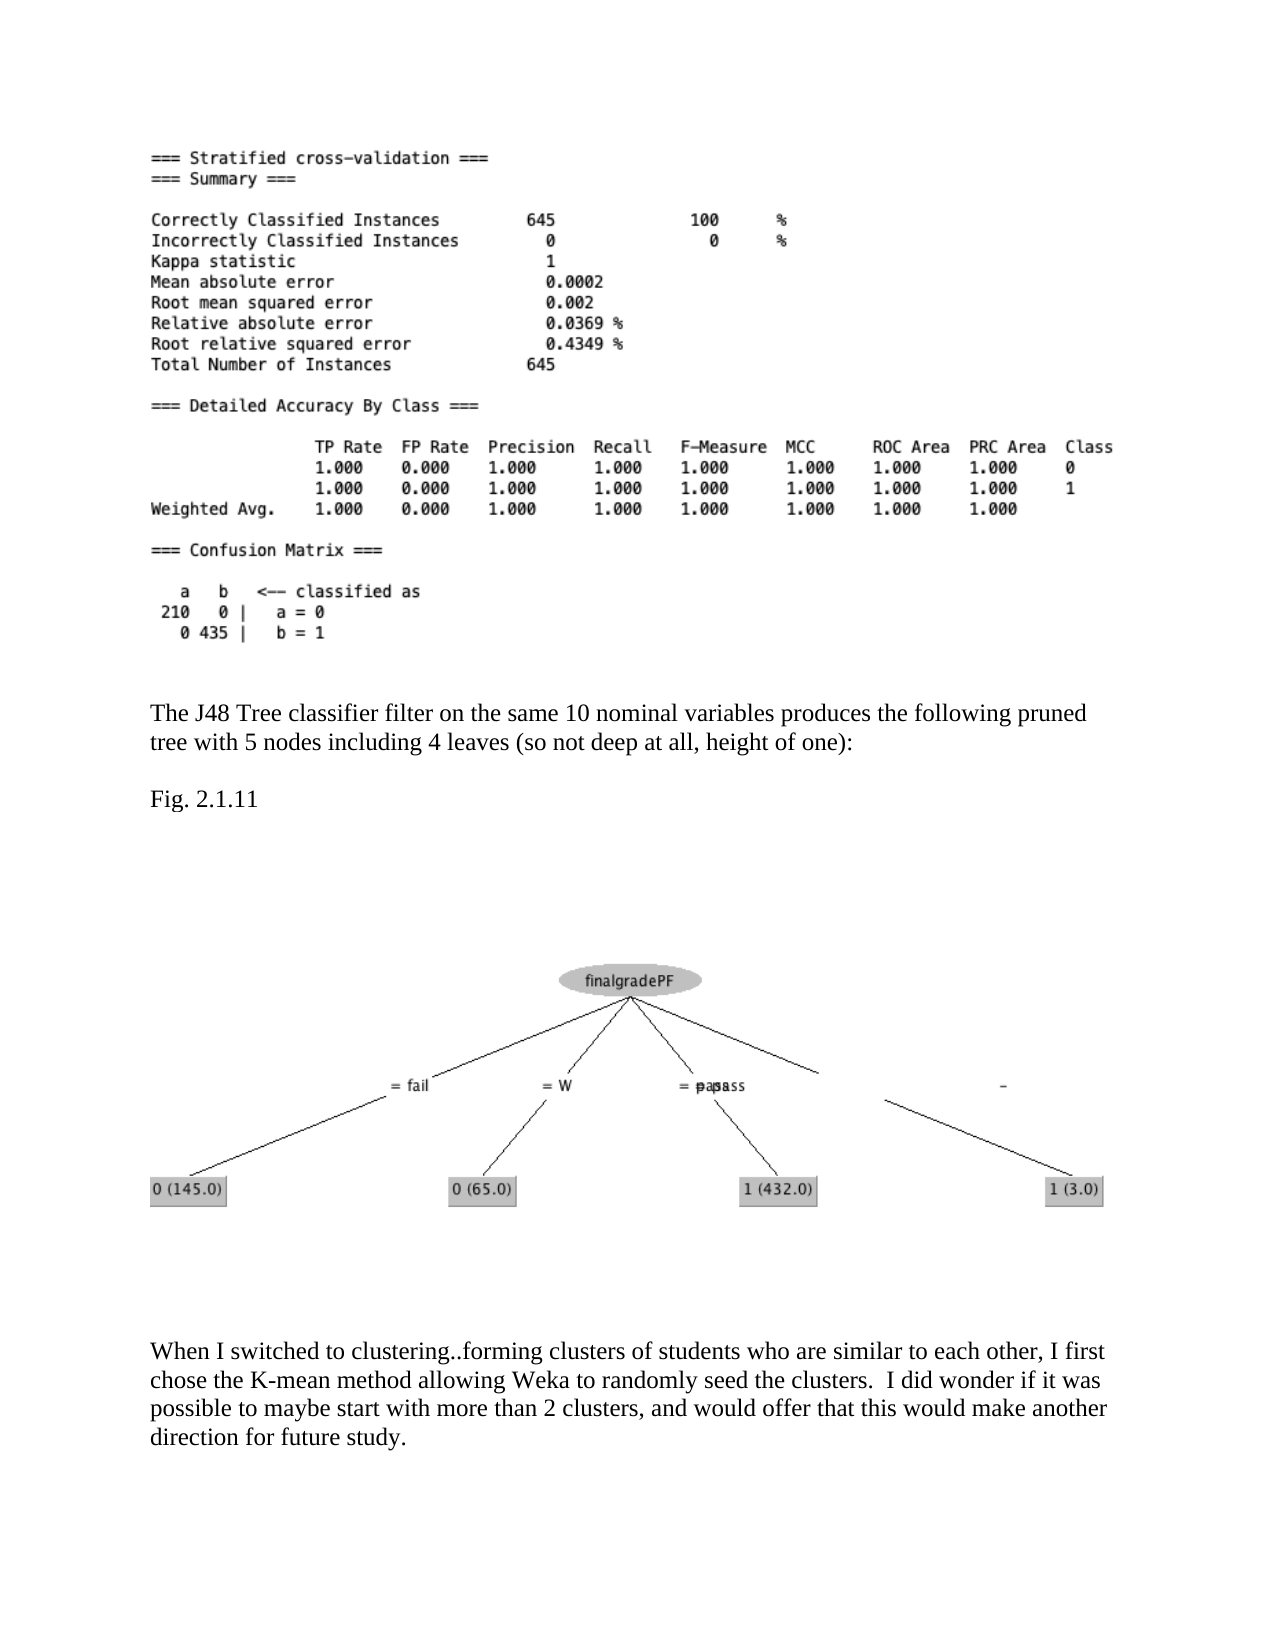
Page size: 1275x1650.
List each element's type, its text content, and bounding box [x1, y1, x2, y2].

picture [150, 812, 1125, 1308]
text When I switched to clustering..forming clusters of students who are similar to each other, I first chose the K-mean method allowing Weka to randomly seed the clusters. I did wonder if it was possible to maybe start with more than 2 clusters, and would offer that this would make another direction for future study. [150, 1336, 1125, 1451]
picture [150, 150, 1125, 669]
text The J48 Tree classifier filter on the same 10 nominal variables produces the following pruned tree with 5 nodes including 4 leaves (so not deep at all, height of one): [150, 698, 1125, 755]
text Fig. 2.1.11 [150, 784, 1125, 812]
